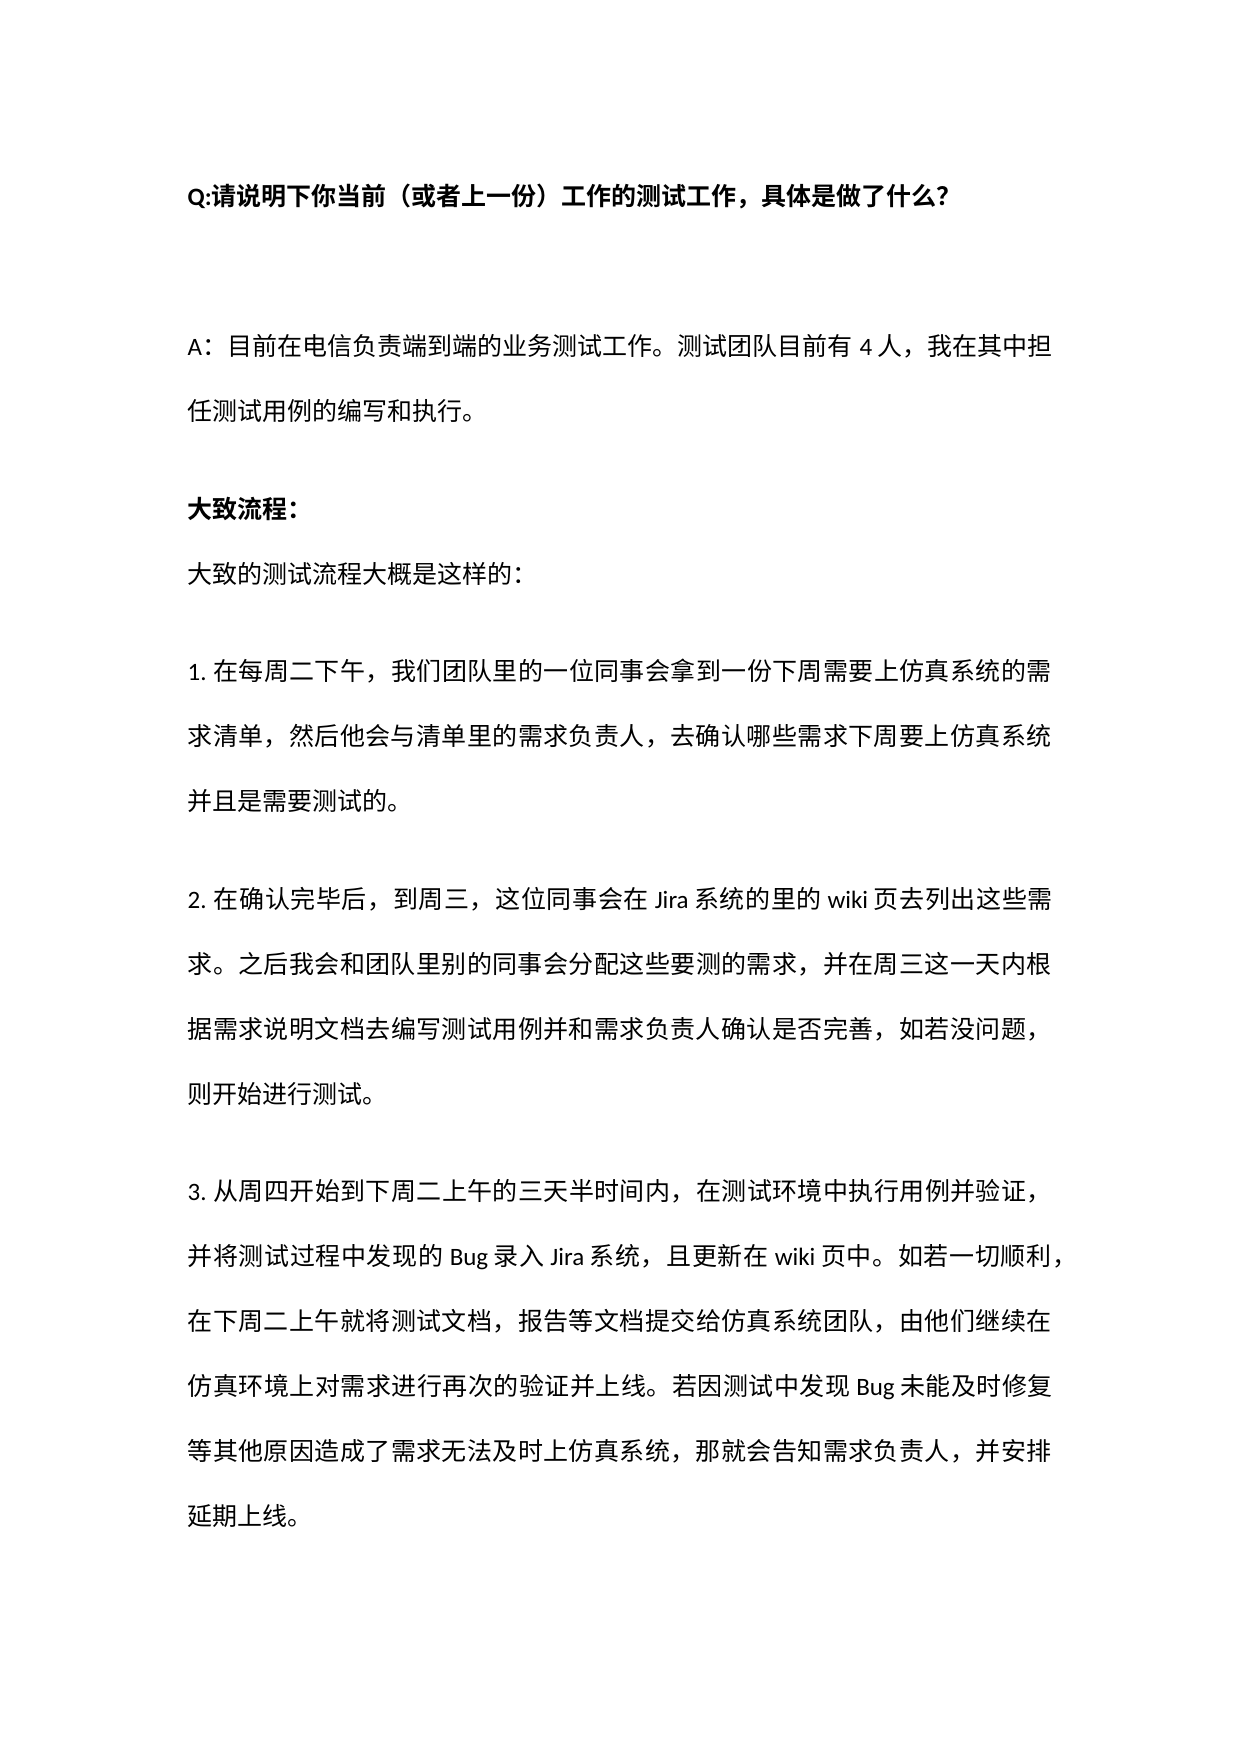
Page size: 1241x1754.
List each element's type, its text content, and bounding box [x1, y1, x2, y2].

text 2. 在确认完毕后，到周三，这位同事会在Jira系统的里的wiki页去列出这些需求。之后我会和团队里别的同事会分配这些要测的需求，并在周三这一天内根据需求说明文档去编写测试用例并和需求负责人确认是否完善，如若没问题，则开始进行测试。 [187, 865, 1053, 1125]
text 1. 在每周二下午，我们团队里的一位同事会拿到一份下周需要上仿真系统的需求清单，然后他会与清单里的需求负责人，去确认哪些需求下周要上仿真系统并且是需要测试的。 [187, 637, 1053, 832]
text 3. 从周四开始到下周二上午的三天半时间内，在测试环境中执行用例并验证，并将测试过程中发现的Bug录入Jira系统，且更新在wiki页中。如若一切顺利，在下周二上午就将测试文档，报告等文档提交给仿真系统团队，由他们继续在仿真环境上对需求进行再次的验证并上线。若因测试中发现Bug未能及时修复等其他原因造成了需求无法及时上仿真系统，那就会告知需求负责人，并安排延期上线。 [187, 1157, 1053, 1547]
subtitle Q:请说明下你当前（或者上一份）工作的测试工作，具体是做了什么？ [187, 162, 1053, 227]
text 大致流程： [187, 475, 1053, 540]
text A：目前在电信负责端到端的业务测试工作。测试团队目前有4人，我在其中担任测试用例的编写和执行。 [187, 312, 1053, 442]
text 大致的测试流程大概是这样的： [187, 540, 1053, 605]
